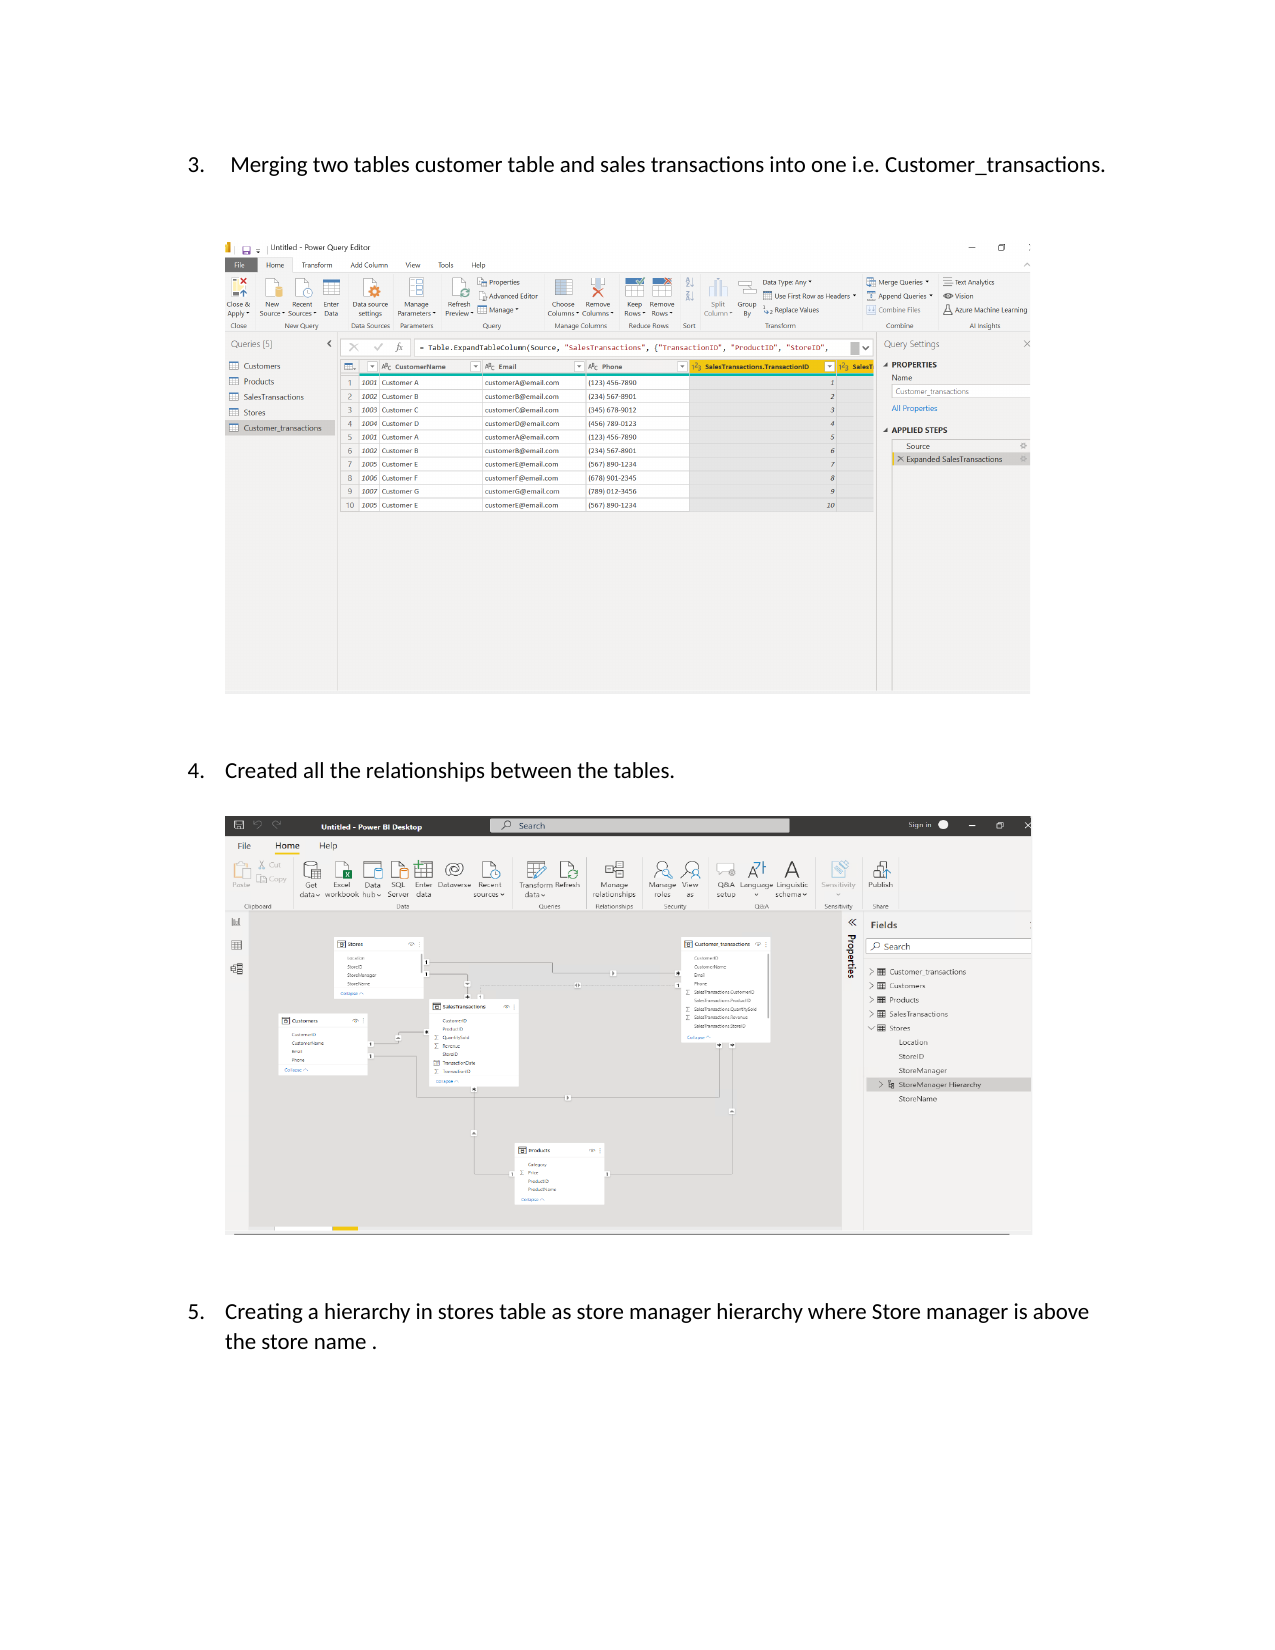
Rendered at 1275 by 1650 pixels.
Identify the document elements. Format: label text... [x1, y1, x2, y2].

list Creating a hierarchy in stores table as store manager hierarchy where Store manager is above the store name . [187, 1297, 1125, 1355]
picture [225, 816, 1033, 1235]
list Created all the relationships between the tables. [187, 756, 1125, 784]
list Merging two tables customer table and sales transactions into one i.e. Customer_transactions. [187, 150, 1125, 178]
picture [225, 240, 1031, 694]
